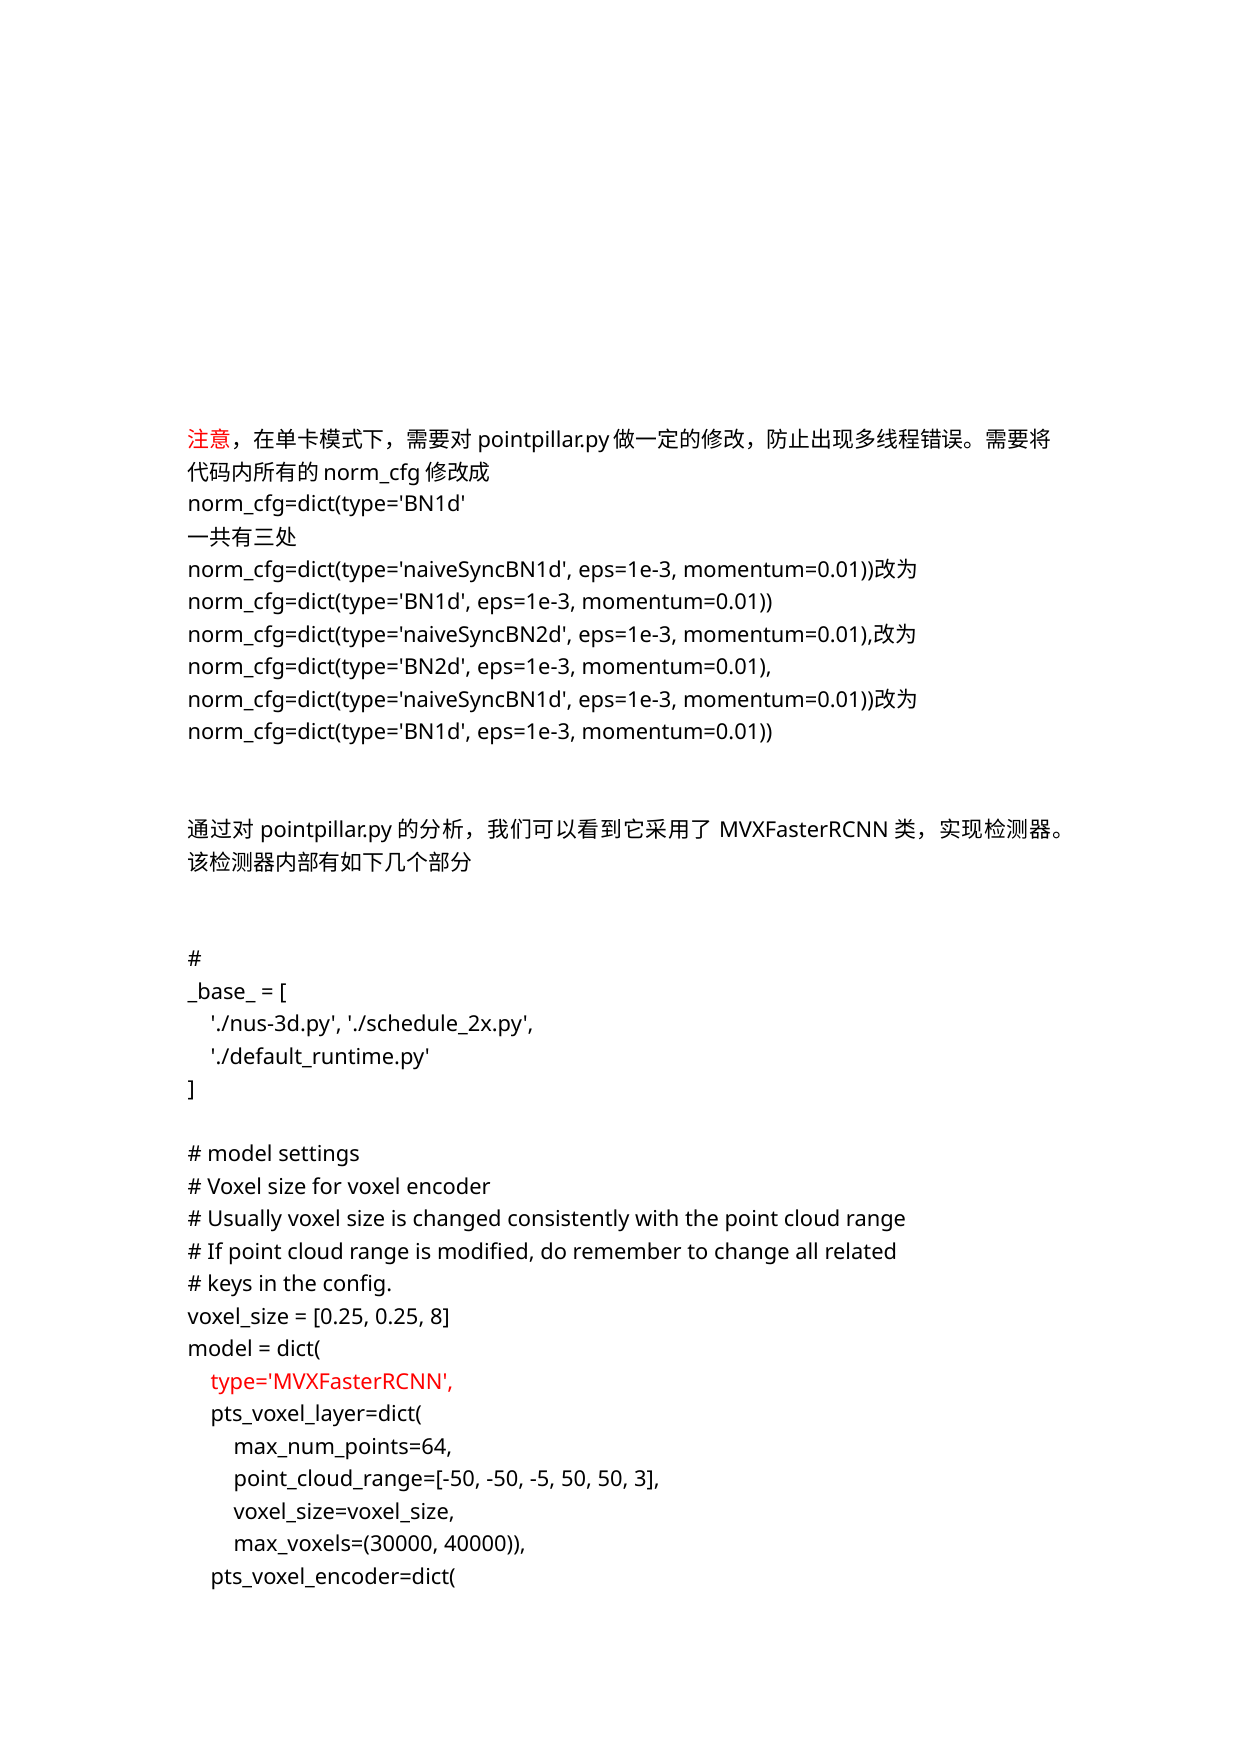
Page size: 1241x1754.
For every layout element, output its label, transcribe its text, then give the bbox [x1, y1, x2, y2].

text 一共有三处 [187, 519, 1053, 552]
text norm_cfg=dict(type='naiveSyncBN1d', eps=1e-3, momentum=0.01))改为 [187, 552, 1053, 584]
text './nus-3d.py', './schedule_2x.py', [187, 1007, 1053, 1039]
text norm_cfg=dict(type='BN1d', eps=1e-3, momentum=0.01)) [187, 584, 1053, 617]
text # model settings [187, 1137, 1053, 1169]
text # [187, 942, 1053, 974]
text voxel_size = [0.25, 0.25, 8] [187, 1299, 1053, 1332]
text # If point cloud range is modified, do remember to change all related [187, 1234, 1053, 1267]
text model = dict( [187, 1332, 1053, 1364]
text # Usually voxel size is changed consistently with the point cloud range [187, 1202, 1053, 1234]
text point_cloud_range=[-50, -50, -5, 50, 50, 3], [187, 1462, 1053, 1494]
text voxel_size=voxel_size, [187, 1494, 1053, 1527]
text type='MVXFasterRCNN', [187, 1364, 1053, 1397]
text pts_voxel_layer=dict( [187, 1397, 1053, 1429]
text 通过对pointpillar.py的分析，我们可以看到它采用了MVXFasterRCNN类，实现检测器。该检测器内部有如下几个部分 [187, 812, 1053, 877]
text 注意，在单卡模式下，需要对pointpillar.py做一定的修改，防止出现多线程错误。需要将代码内所有的norm_cfg修改成 [187, 422, 1053, 487]
text norm_cfg=dict(type='naiveSyncBN2d', eps=1e-3, momentum=0.01),改为 [187, 617, 1053, 649]
text max_num_points=64, [187, 1429, 1053, 1462]
text # keys in the config. [187, 1267, 1053, 1299]
text norm_cfg=dict(type='BN2d', eps=1e-3, momentum=0.01), [187, 649, 1053, 682]
text norm_cfg=dict(type='BN1d', eps=1e-3, momentum=0.01)) [187, 714, 1053, 747]
text ] [187, 1072, 1053, 1104]
text pts_voxel_encoder=dict( [187, 1559, 1053, 1592]
text max_voxels=(30000, 40000)), [187, 1527, 1053, 1559]
text norm_cfg=dict(type='naiveSyncBN1d', eps=1e-3, momentum=0.01))改为 [187, 682, 1053, 714]
text norm_cfg=dict(type='BN1d' [187, 487, 1053, 519]
text './default_runtime.py' [187, 1039, 1053, 1072]
text # Voxel size for voxel encoder [187, 1169, 1053, 1202]
text _base_ = [ [187, 974, 1053, 1007]
